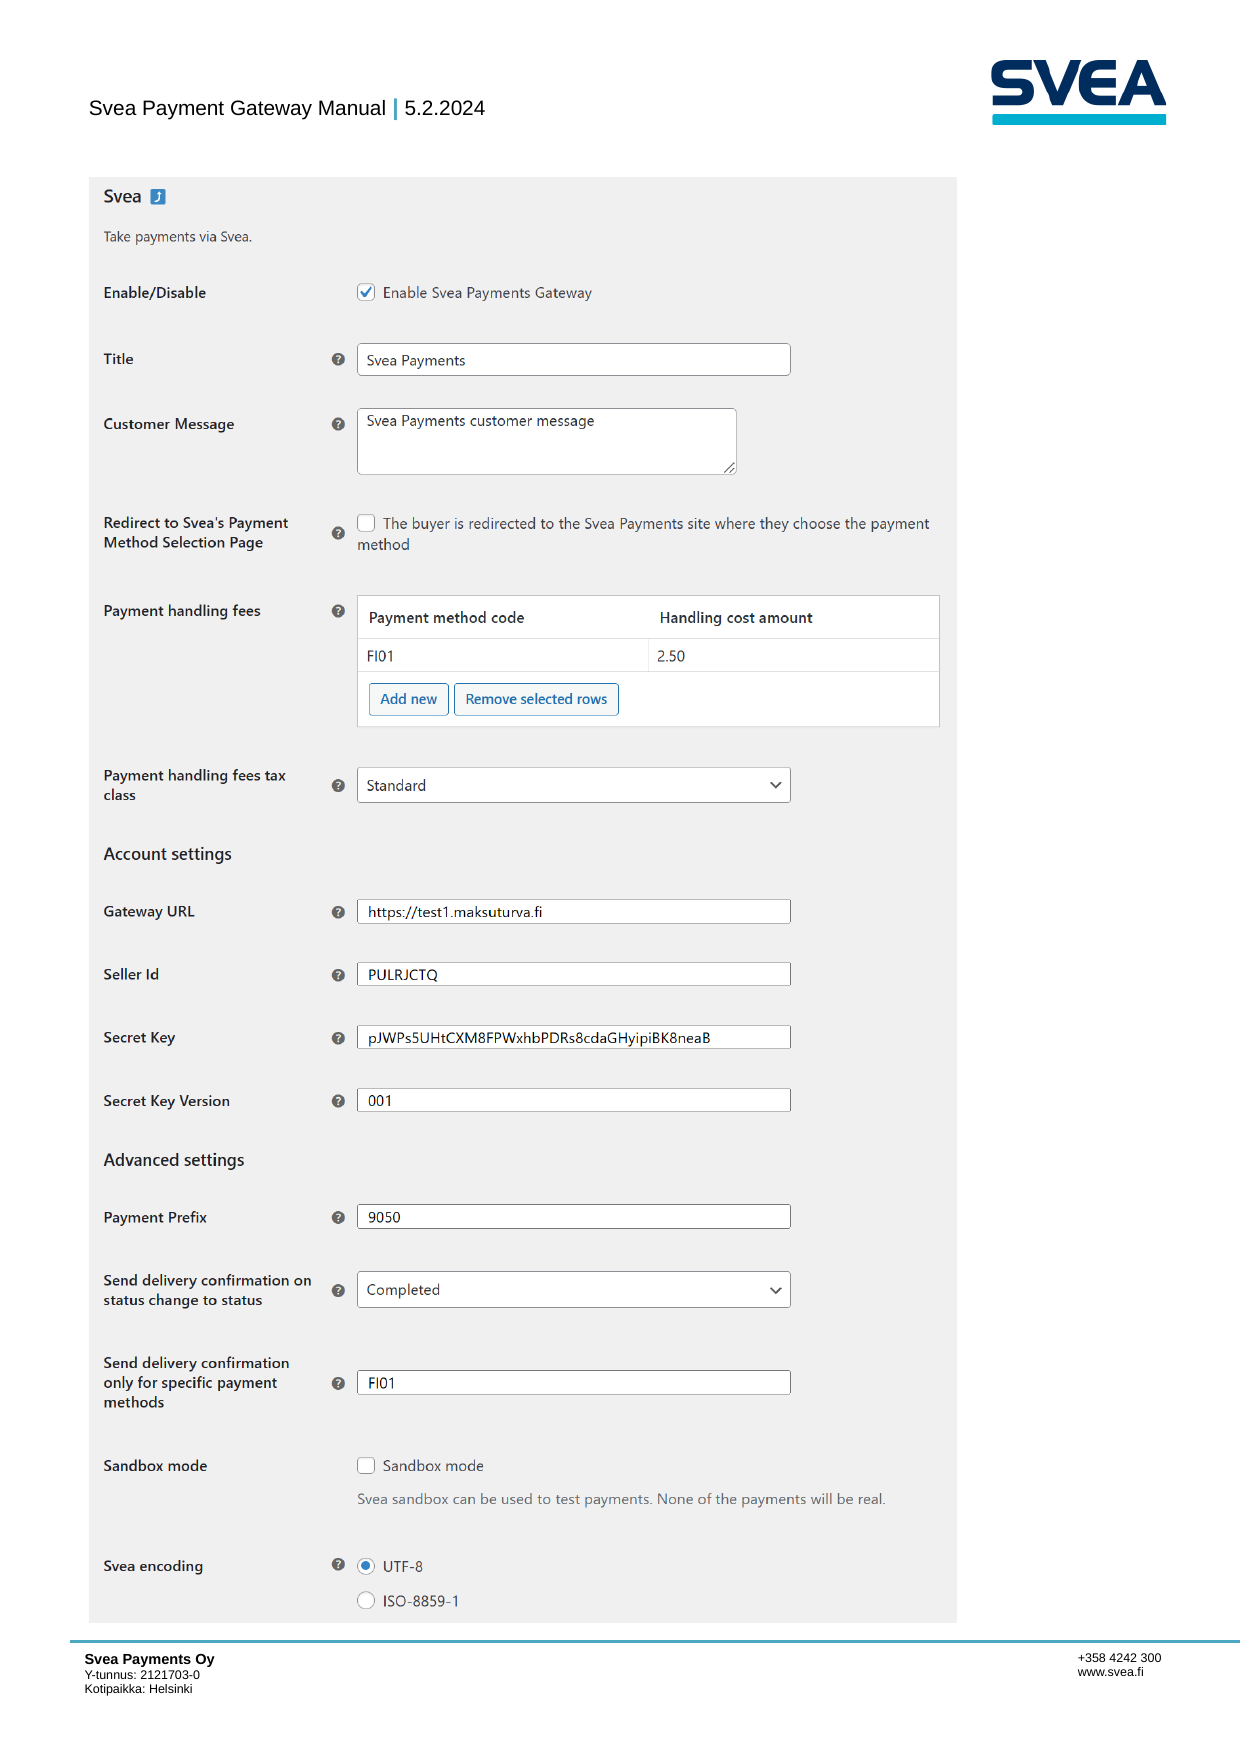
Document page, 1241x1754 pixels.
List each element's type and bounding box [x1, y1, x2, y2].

picture [88, 177, 957, 1623]
picture [991, 60, 1167, 125]
